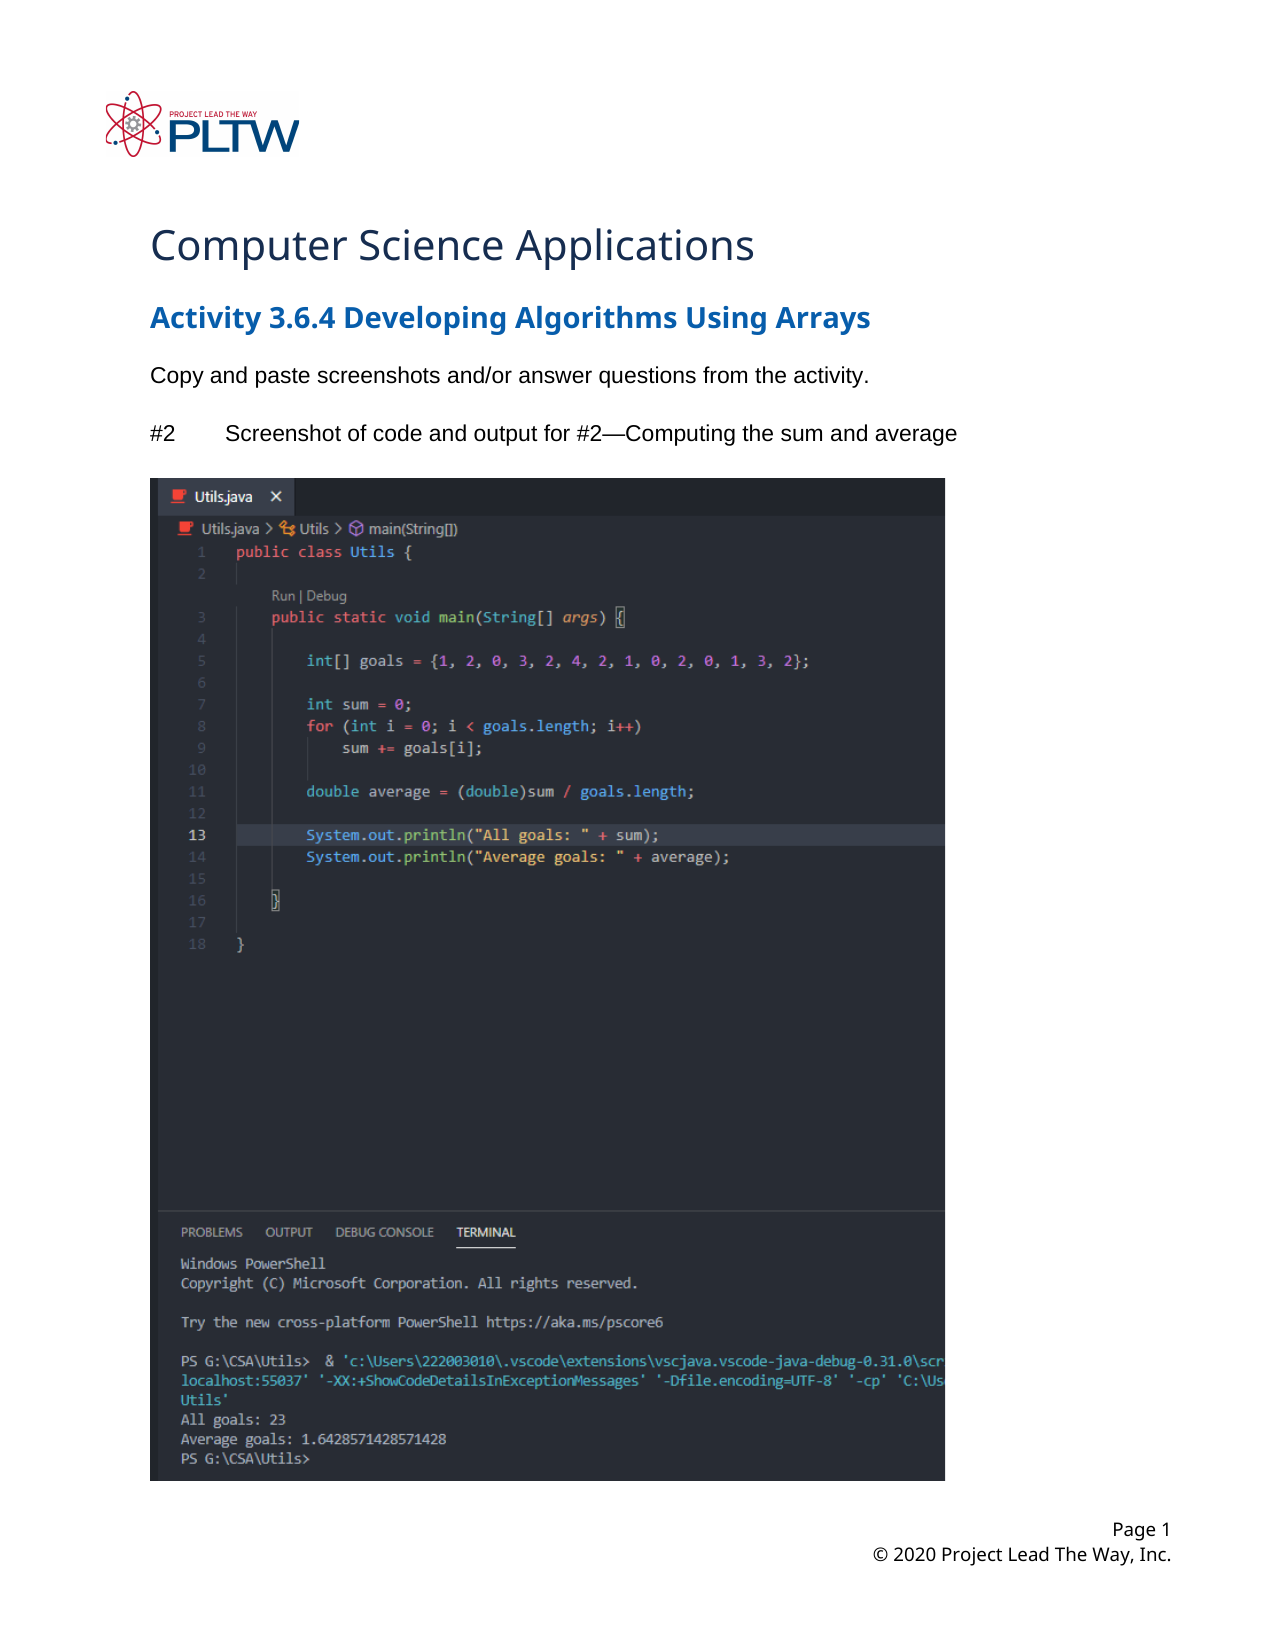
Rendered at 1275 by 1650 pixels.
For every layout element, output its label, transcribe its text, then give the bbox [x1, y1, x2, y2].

subtitle Computer Science Applications [150, 216, 1125, 273]
picture [150, 478, 946, 1481]
subtitle Activity 3.6.4 Developing Algorithms Using Arrays [150, 298, 1125, 337]
text #2 Screenshot of code and output for #2—Computing the sum and average [150, 420, 1125, 447]
picture [105, 91, 300, 157]
text Copy and paste screenshots and/or answer questions from the activity. [150, 362, 1125, 389]
